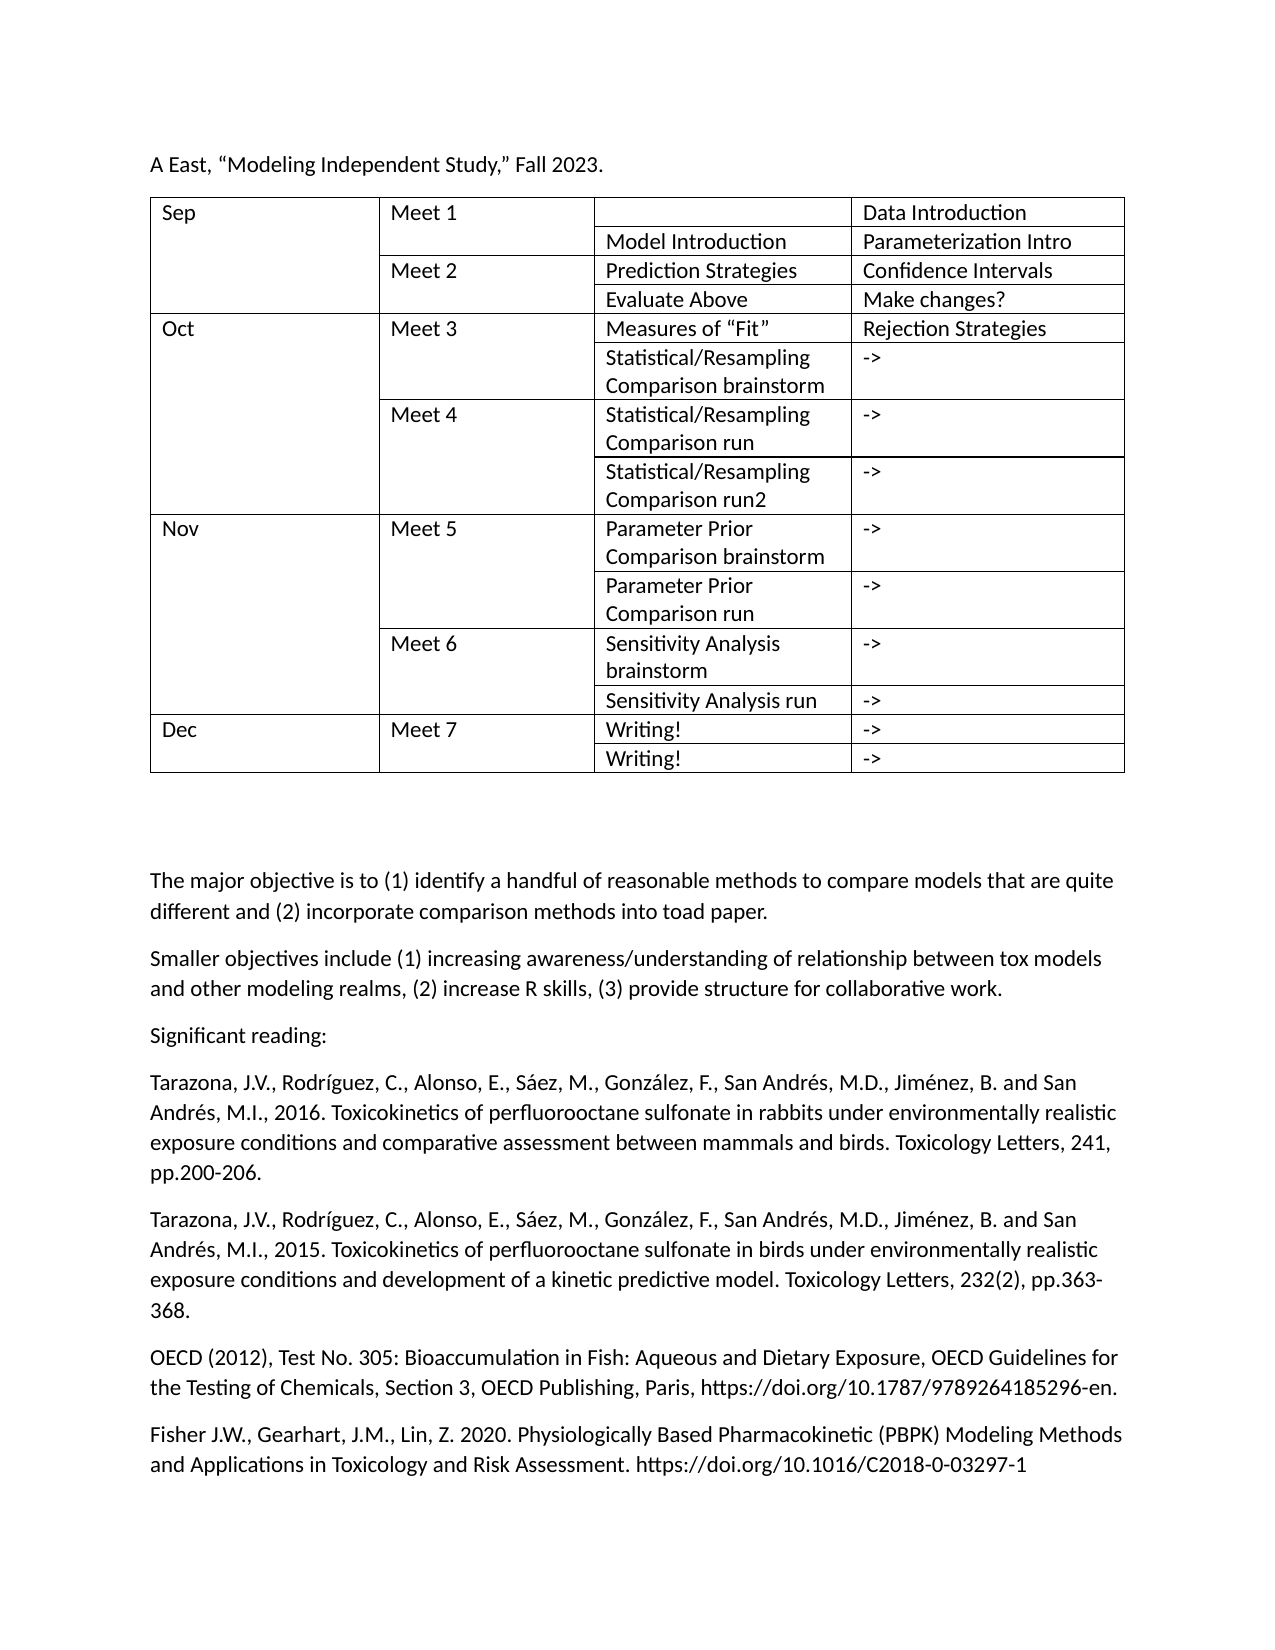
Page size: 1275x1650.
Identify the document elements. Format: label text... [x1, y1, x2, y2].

table_cell Meet 2 [380, 256, 594, 313]
table_cell Writing! [595, 744, 851, 772]
table_cell Meet 3 [380, 314, 594, 399]
table_cell Sensitivity Analysis brainstorm [595, 629, 851, 685]
table_cell Oct [151, 314, 379, 513]
table_cell Writing! [595, 715, 851, 743]
table_cell Meet 6 [380, 629, 594, 714]
table_cell Prediction Strategies [595, 256, 851, 284]
text Smaller objectives include (1) increasing awareness/understanding of relationship between tox models and other modeling realms, (2) increase R skills, (3) provide structure for collaborative work. [150, 944, 1125, 1002]
table_cell -> [852, 629, 1124, 685]
table_cell Parameter Prior Comparison run [595, 572, 851, 628]
text Tarazona, J.V., Rodríguez, C., Alonso, E., Sáez, M., González, F., San Andrés, M.D., Jiménez, B. and San Andrés, M.I., 2016. Toxicokinetics of perfluorooctane sulfonate in rabbits under environmentally realistic exposure conditions and comparative assessment between mammals and birds. Toxicology Letters, 241, pp.200-206. [150, 1068, 1125, 1186]
text A East, “Modeling Independent Study,” Fall 2023. [150, 150, 1125, 178]
table_cell -> [852, 744, 1124, 772]
table_cell -> [852, 686, 1124, 714]
table_header Meet 1 [380, 198, 594, 255]
table_cell -> [852, 572, 1124, 628]
text Tarazona, J.V., Rodríguez, C., Alonso, E., Sáez, M., González, F., San Andrés, M.D., Jiménez, B. and San Andrés, M.I., 2015. Toxicokinetics of perfluorooctane sulfonate in birds under environmentally realistic exposure conditions and development of a kinetic predictive model. Toxicology Letters, 232(2), pp.363-368. [150, 1205, 1125, 1324]
table_cell Dec [151, 715, 379, 772]
table_cell Nov [151, 515, 379, 714]
text The major objective is to (1) identify a handful of reasonable methods to compare models that are quite different and (2) incorporate comparison methods into toad paper. [150, 867, 1125, 925]
table_cell Statistical/Resampling Comparison run2 [595, 458, 851, 513]
table_cell Statistical/Resampling Comparison brainstorm [595, 343, 851, 399]
table_cell Meet 7 [380, 715, 594, 772]
table_cell -> [852, 400, 1124, 456]
table_cell Rejection Strategies [852, 314, 1124, 342]
table_header Data Introduction [852, 198, 1124, 226]
table_cell -> [852, 343, 1124, 399]
table_cell Make changes? [852, 285, 1124, 313]
table_header [595, 198, 851, 226]
table_header Sep [151, 198, 379, 313]
table_cell Statistical/Resampling Comparison run [595, 400, 851, 456]
table_cell Measures of “Fit” [595, 314, 851, 342]
table_cell Parameterization Intro [852, 227, 1124, 255]
table_cell Meet 4 [380, 400, 594, 513]
text Fisher J.W., Gearhart, J.M., Lin, Z. 2020. Physiologically Based Pharmacokinetic (PBPK) Modeling Methods and Applications in Toxicology and Risk Assessment. https://doi.org/10.1016/C2018-0-03297-1 [150, 1420, 1125, 1478]
table_cell -> [852, 715, 1124, 743]
table_cell Confidence Intervals [852, 256, 1124, 284]
table_cell Evaluate Above [595, 285, 851, 313]
table_cell -> [852, 515, 1124, 571]
table_cell Model Introduction [595, 227, 851, 255]
table_cell Meet 5 [380, 515, 594, 628]
table_cell Sensitivity Analysis run [595, 686, 851, 714]
table_cell -> [852, 458, 1124, 513]
text Significant reading: [150, 1021, 1125, 1049]
text OECD (2012), Test No. 305: Bioaccumulation in Fish: Aqueous and Dietary Exposure, OECD Guidelines for the Testing of Chemicals, Section 3, OECD Publishing, Paris, https://doi.org/10.1787/9789264185296-en. [150, 1343, 1125, 1401]
table_cell Parameter Prior Comparison brainstorm [595, 515, 851, 571]
